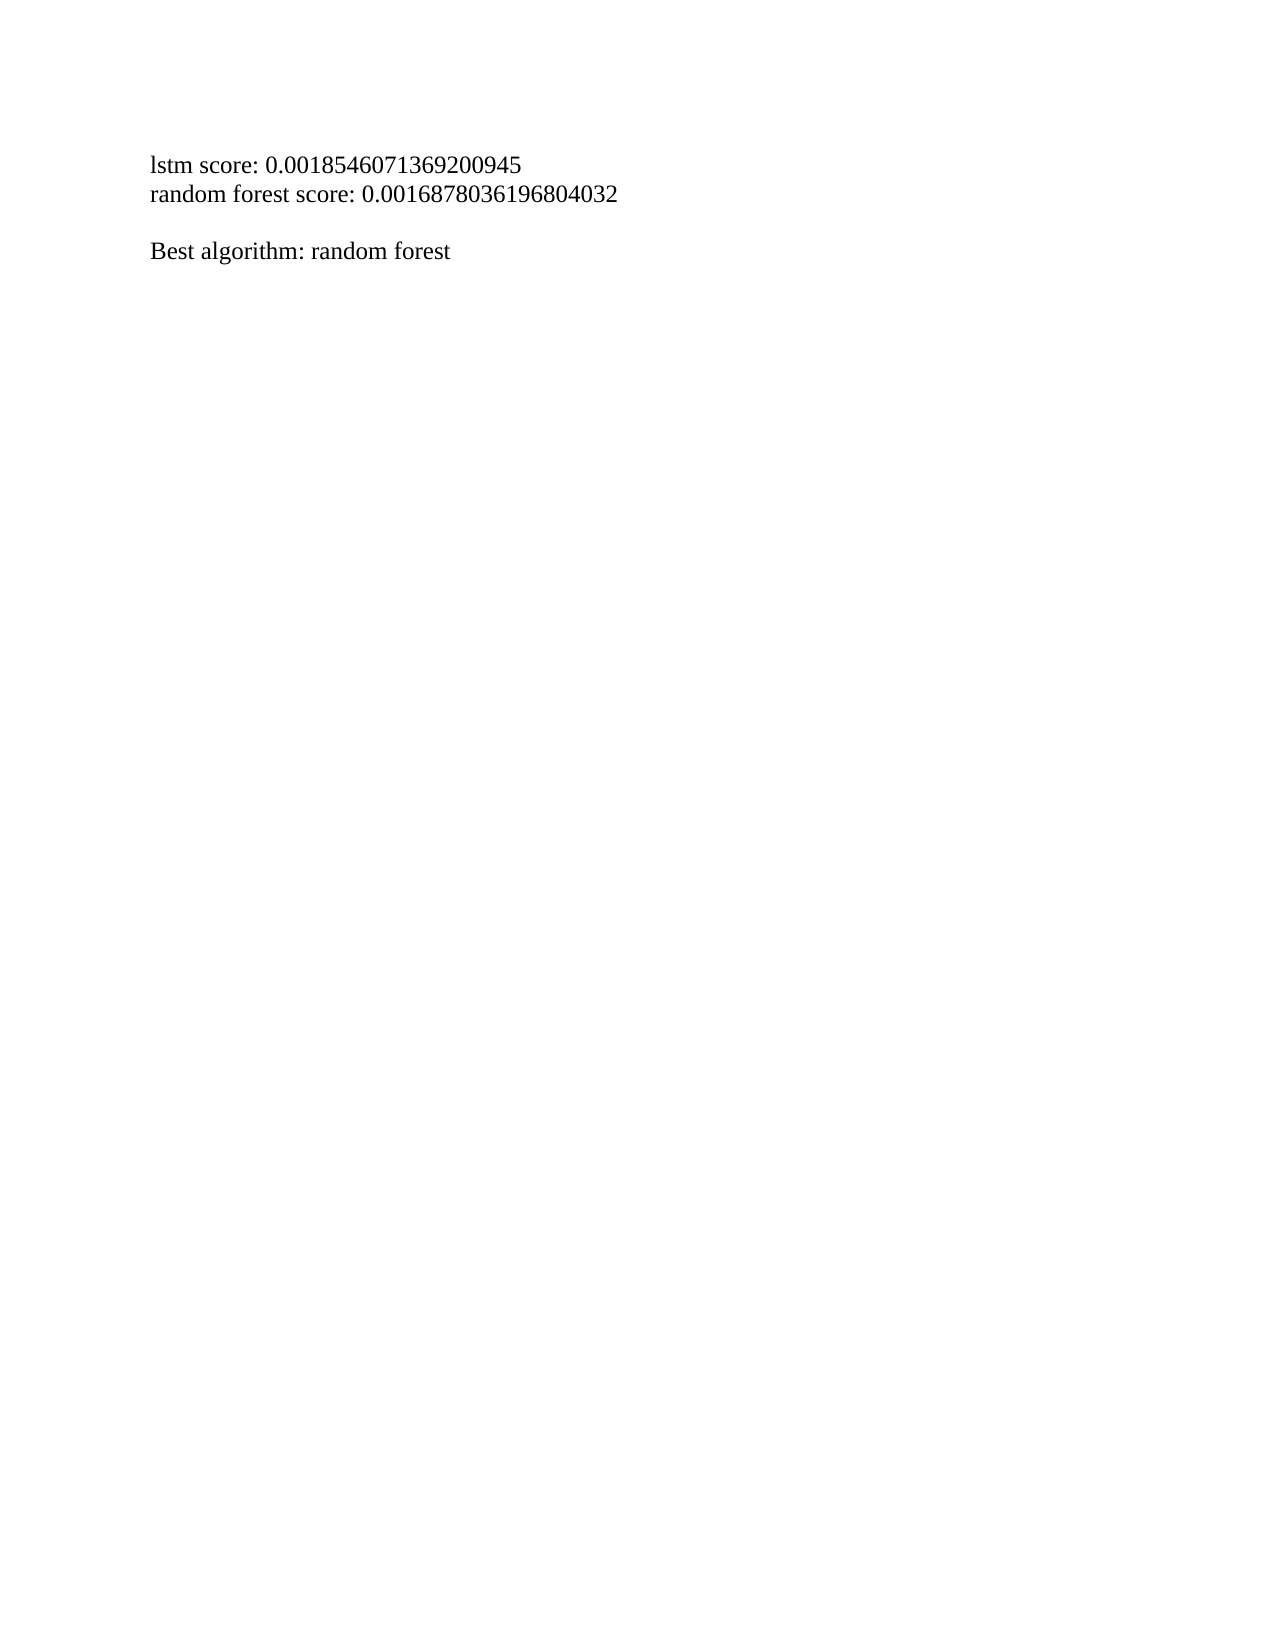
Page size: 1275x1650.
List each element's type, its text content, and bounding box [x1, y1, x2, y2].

text lstm score: 0.0018546071369200945 [150, 150, 1125, 179]
text random forest score: 0.0016878036196804032 [150, 179, 1125, 207]
text Best algorithm: random forest [150, 236, 1125, 265]
